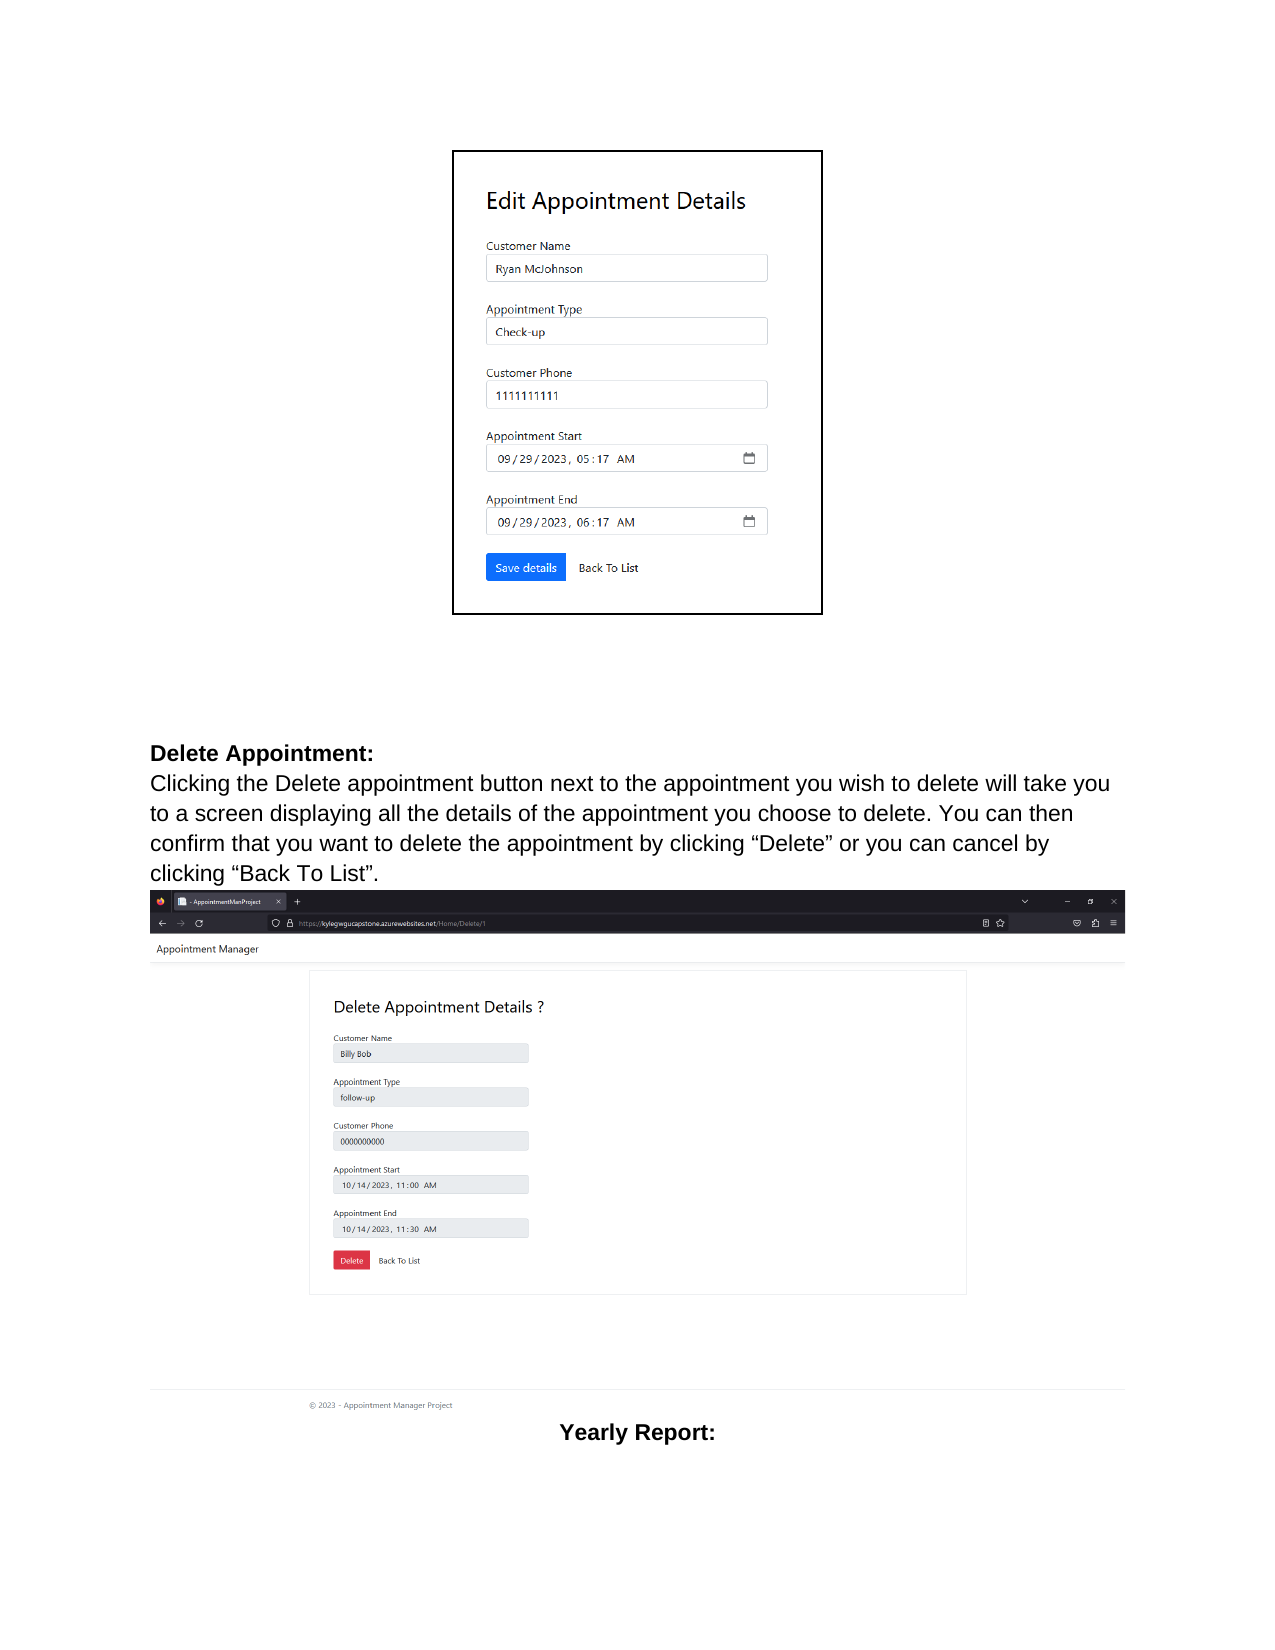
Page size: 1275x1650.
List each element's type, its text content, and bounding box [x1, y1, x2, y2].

text Clicking the Delete appointment button next to the appointment you wish to delete will take you to a screen displaying all the details of the appointment you choose to delete. You can then confirm that you want to delete the appointment by clicking “Delete” or you can cancel by clicking “Back To List”. [150, 770, 1125, 887]
text Yearly Report: [150, 1419, 1125, 1446]
picture [454, 152, 821, 613]
picture [150, 890, 1125, 1416]
text Delete Appointment: [150, 739, 1125, 766]
